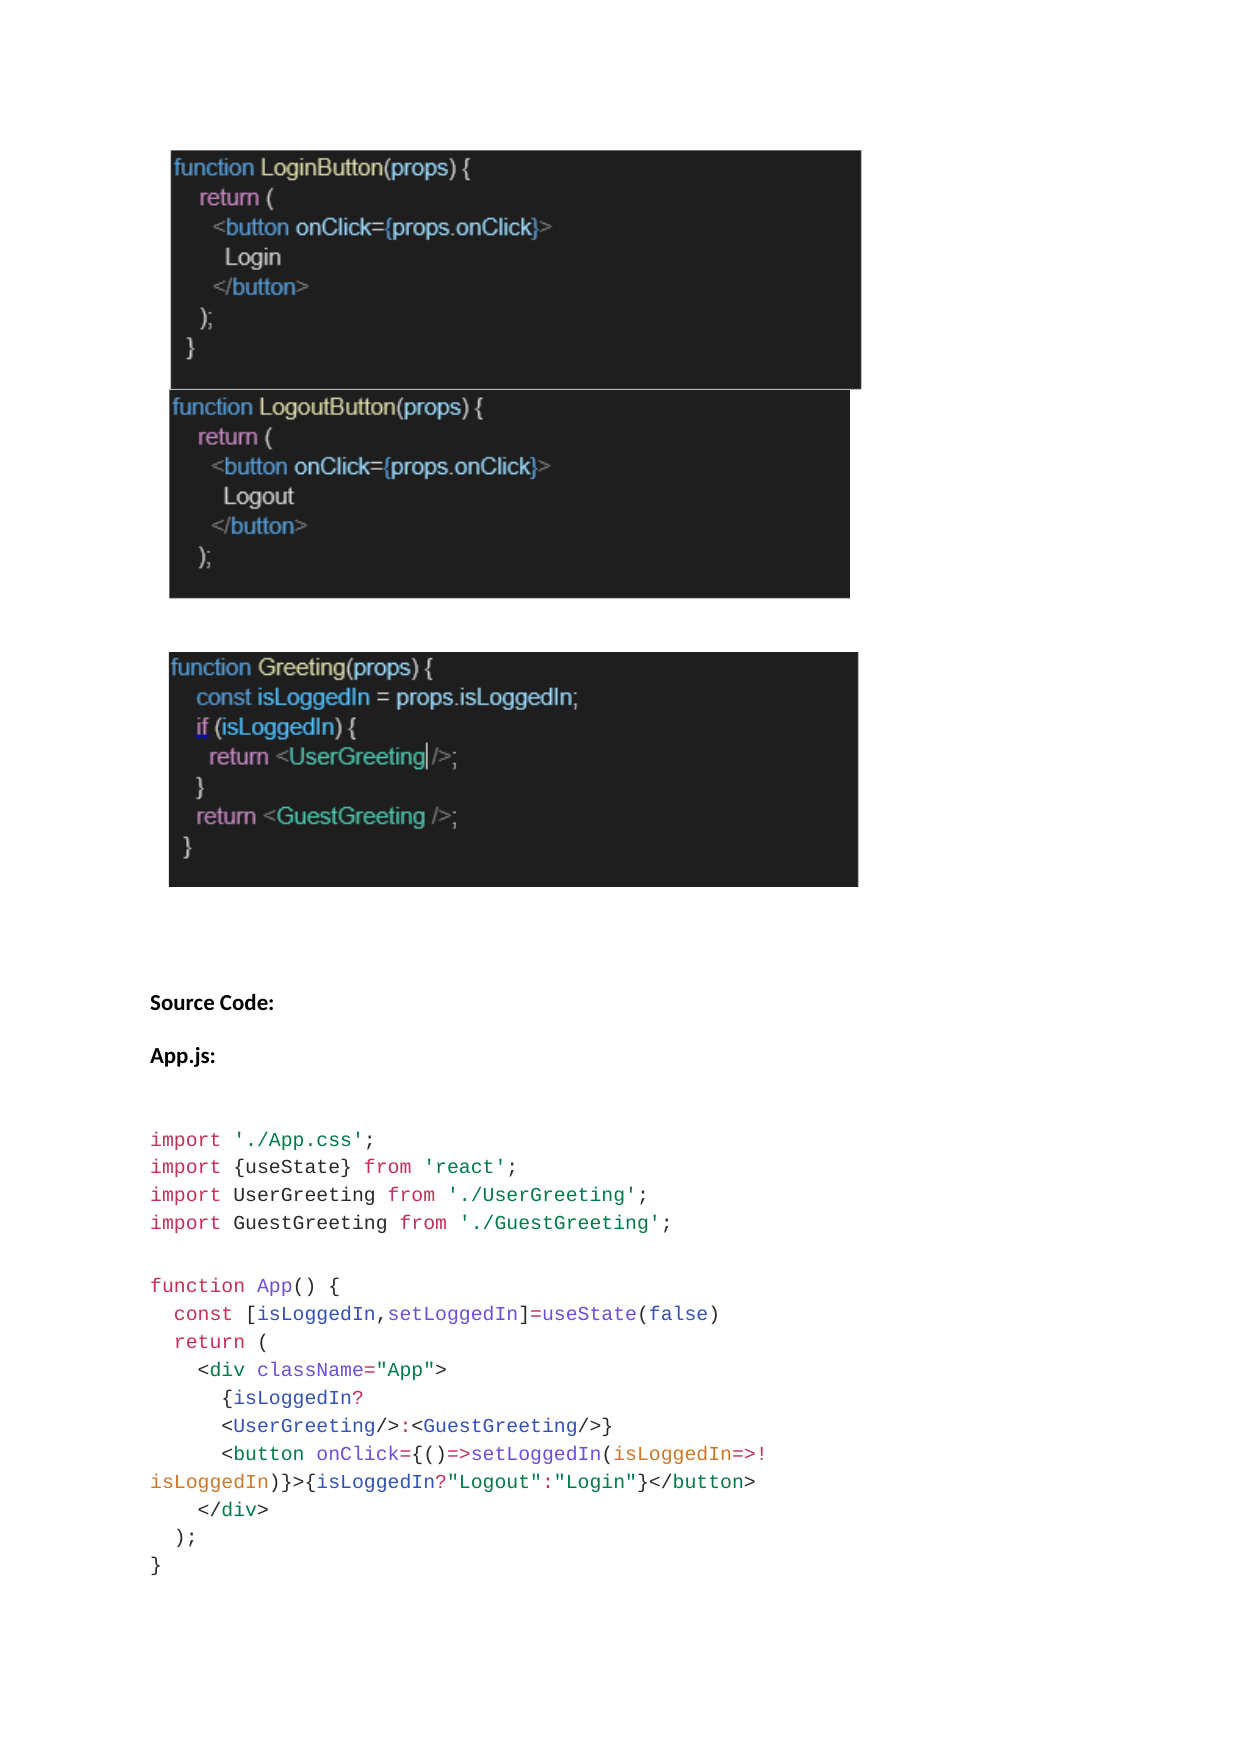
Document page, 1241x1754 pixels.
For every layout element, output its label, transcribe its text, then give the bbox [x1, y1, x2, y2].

text } [150, 1555, 1090, 1578]
text const [isLoggedIn,setLoggedIn]=useState(false) [150, 1304, 1090, 1327]
text return ( [150, 1332, 1090, 1354]
text Source Code: [150, 988, 1090, 1017]
text ); [150, 1527, 1090, 1550]
text import UserGreeting from './UserGreeting'; [150, 1185, 1090, 1208]
text import {useState} from 'react'; [150, 1157, 1090, 1180]
text </div> [150, 1499, 1090, 1522]
text {isLoggedIn? [150, 1388, 1090, 1410]
text <UserGreeting/>:<GuestGreeting/>} [150, 1416, 1090, 1438]
text import './App.css'; [150, 1129, 1090, 1152]
text <button onClick={()=>setLoggedIn(isLoggedIn=>!isLoggedIn)}>{isLoggedIn?"Logout":"Login"}</button> [150, 1444, 1090, 1494]
text function App() { [150, 1276, 1090, 1299]
text <div className="App"> [150, 1360, 1090, 1382]
text App.js: [150, 1042, 1090, 1069]
text import GuestGreeting from './GuestGreeting'; [150, 1213, 1090, 1236]
